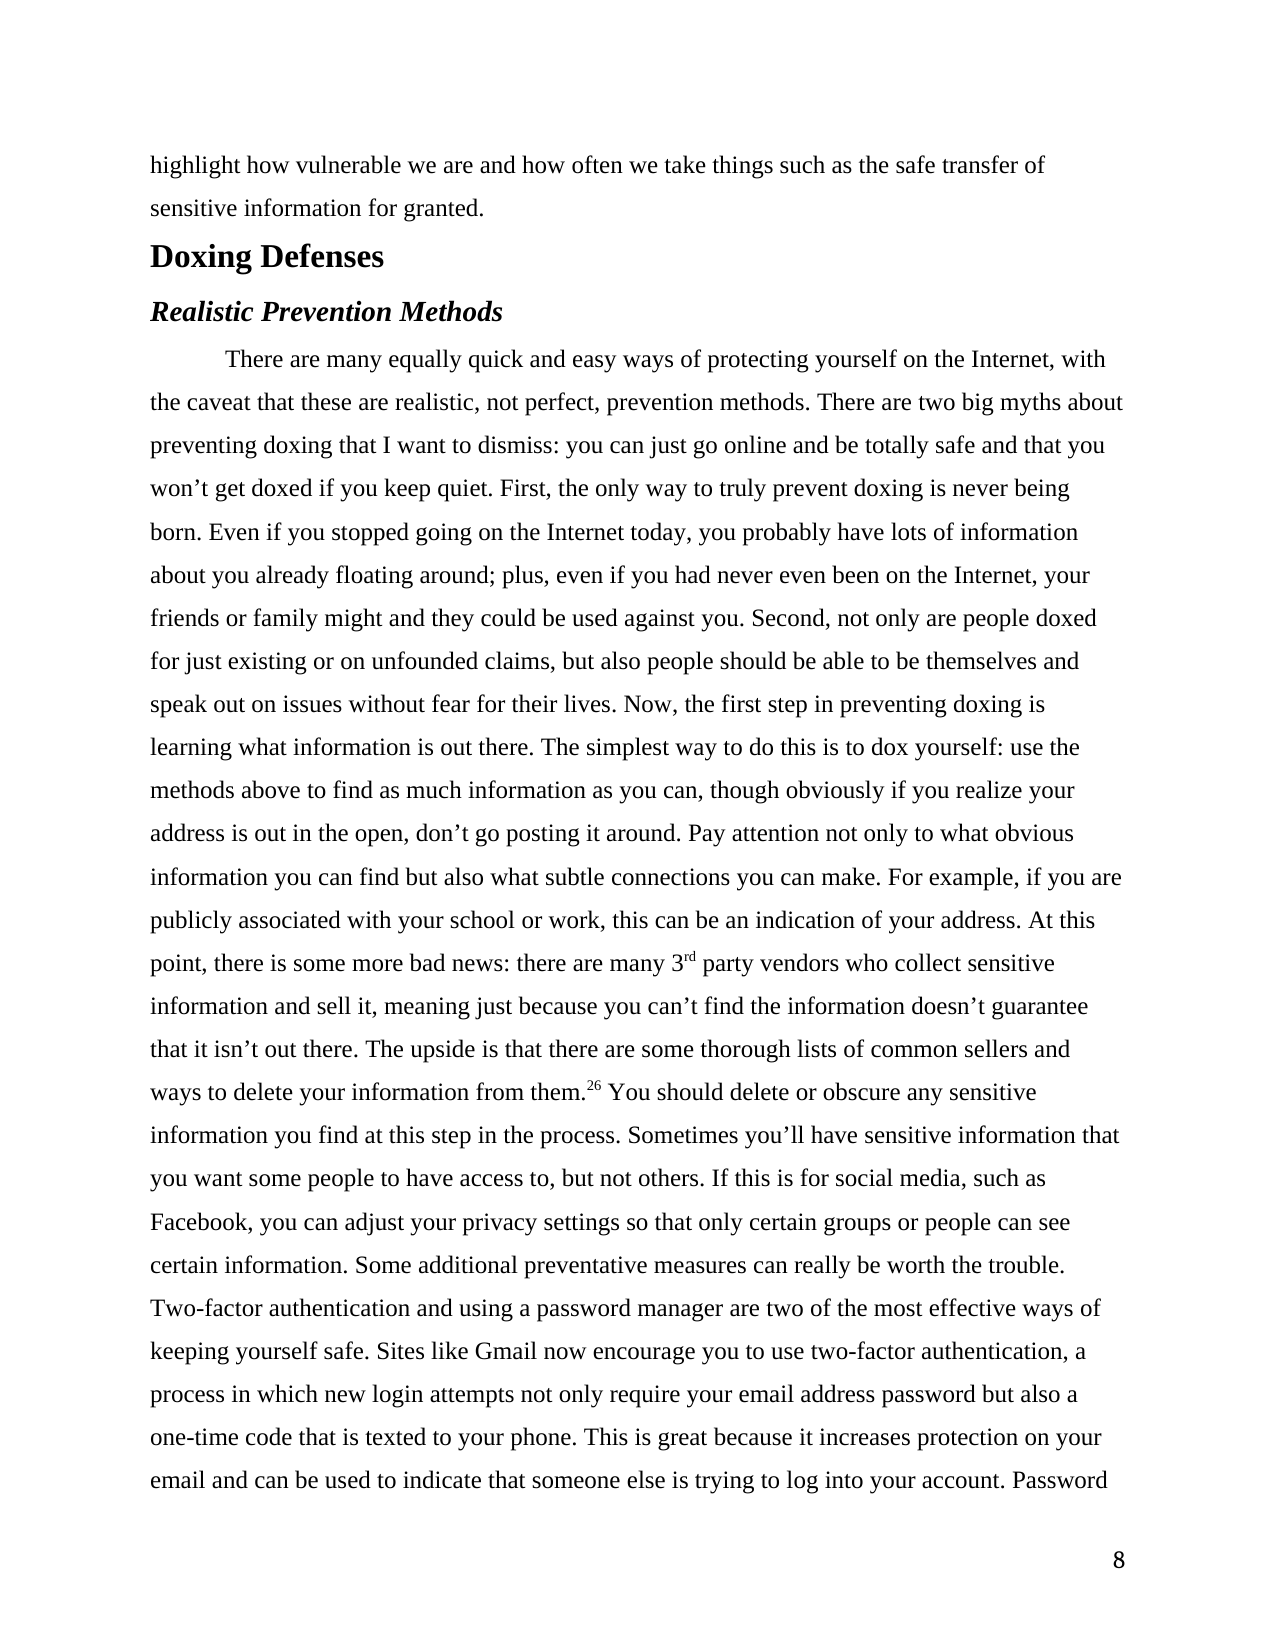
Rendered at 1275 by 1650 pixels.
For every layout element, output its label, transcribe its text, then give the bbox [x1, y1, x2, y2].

text Doxing Defenses [150, 236, 1125, 274]
text Realistic Prevention Methods [150, 294, 1125, 327]
